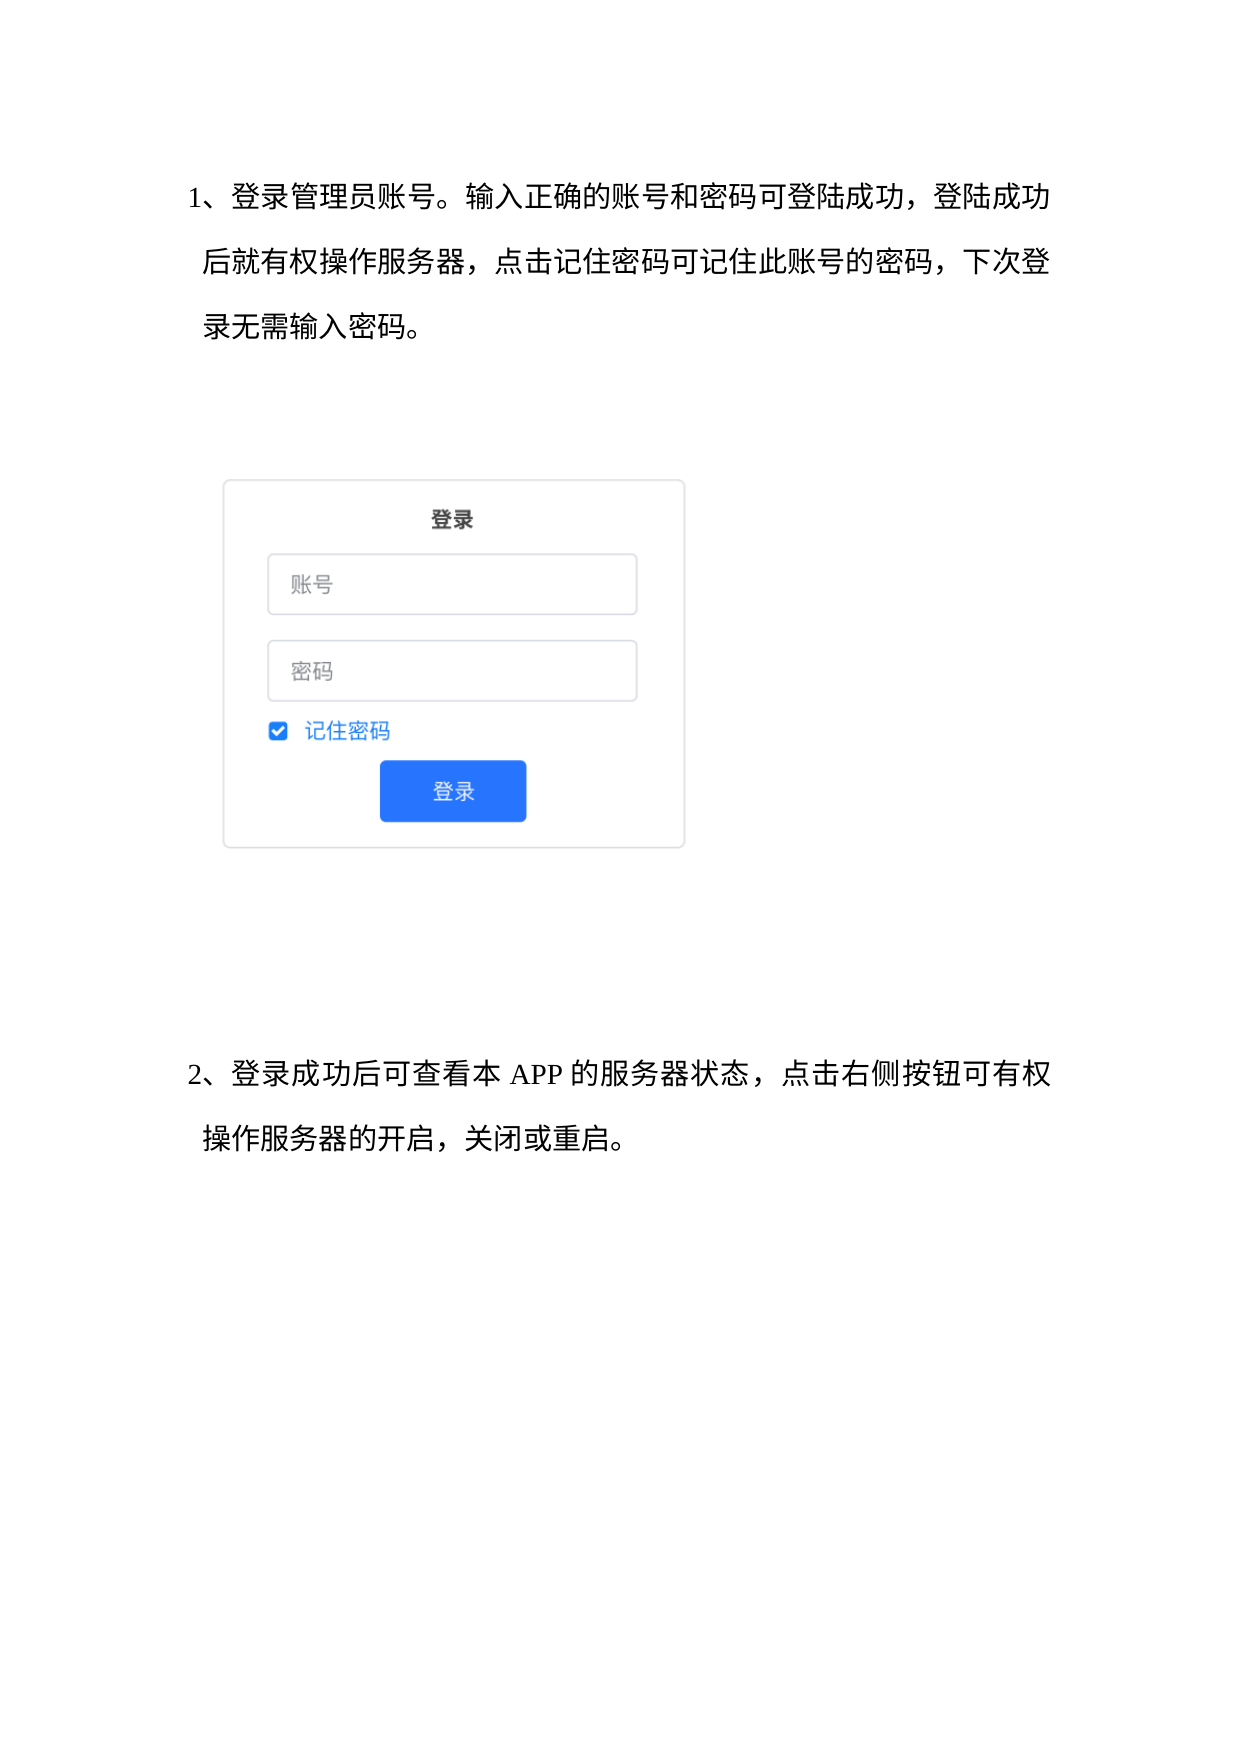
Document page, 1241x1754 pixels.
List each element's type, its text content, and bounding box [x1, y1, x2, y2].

list 登录成功后可查看本APP的服务器状态，点击右侧按钮可有权操作服务器的开启，关闭或重启。 [187, 1039, 1053, 1169]
picture [187, 357, 721, 943]
text 1、登录管理员账号。输入正确的账号和密码可登陆成功，登陆成功后就有权操作服务器，点击记住密码可记住此账号的密码，下次登录无需输入密码。 [187, 162, 1053, 357]
